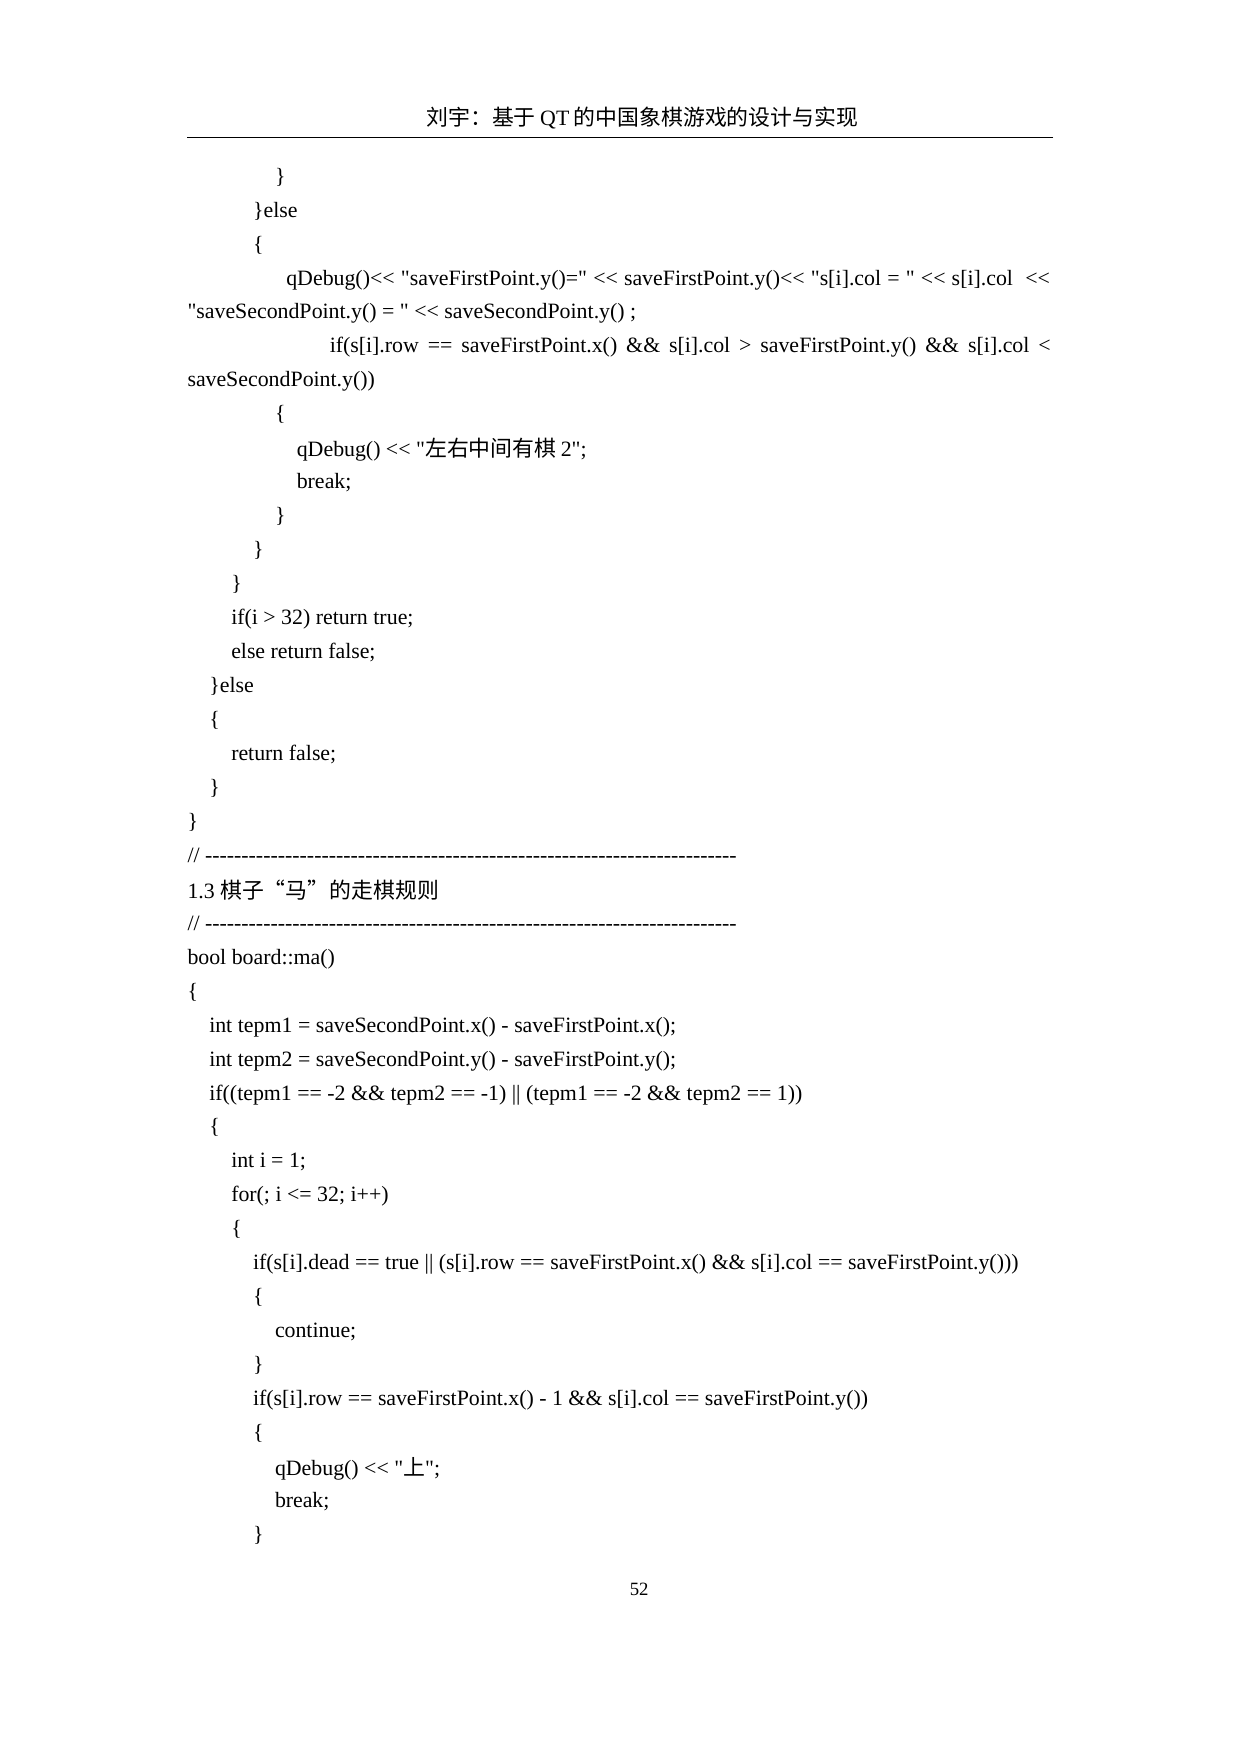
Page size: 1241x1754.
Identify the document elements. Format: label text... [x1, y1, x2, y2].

text } [187, 498, 1053, 532]
text qDebug()<< "saveFirstPoint.y()=" << saveFirstPoint.y()<< "s[i].col = " << s[i].col << "saveSecondPoint.y() = " << saveSecondPoint.y() ; [187, 260, 1053, 328]
text qDebug() << "上"; [187, 1449, 1053, 1483]
text break; [187, 464, 1053, 498]
text int tepm1 = saveSecondPoint.x() - saveFirstPoint.x(); [187, 1007, 1053, 1041]
text int i = 1; [187, 1143, 1053, 1177]
text if(s[i].row == saveFirstPoint.x() - 1 && s[i].col == saveFirstPoint.y()) [187, 1381, 1053, 1415]
text { [187, 1415, 1053, 1449]
text if(s[i].row == saveFirstPoint.x() && s[i].col > saveFirstPoint.y() && s[i].col < saveSecondPoint.y()) [187, 328, 1053, 396]
text { [187, 1279, 1053, 1313]
text break; [187, 1483, 1053, 1517]
text else return false; [187, 634, 1053, 668]
text } [187, 1347, 1053, 1381]
text } [187, 566, 1053, 600]
text int tepm2 = saveSecondPoint.y() - saveFirstPoint.y(); [187, 1041, 1053, 1075]
text } [187, 803, 1053, 837]
text if((tepm1 == -2 && tepm2 == -1) || (tepm1 == -2 && tepm2 == 1)) [187, 1075, 1053, 1109]
text for(; i <= 32; i++) [187, 1177, 1053, 1211]
text 1.3 棋子“马”的走棋规则 [187, 871, 1053, 905]
text { [187, 1109, 1053, 1143]
text // ------------------------------------------------------------------------- [187, 905, 1053, 939]
text }else [187, 668, 1053, 702]
text } [187, 532, 1053, 566]
text if(i > 32) return true; [187, 600, 1053, 634]
text { [187, 1211, 1053, 1245]
text // ------------------------------------------------------------------------- [187, 837, 1053, 871]
text } [187, 158, 1053, 192]
text { [187, 702, 1053, 736]
text } [187, 769, 1053, 803]
text } [187, 1517, 1053, 1551]
text return false; [187, 736, 1053, 769]
text { [187, 973, 1053, 1007]
text continue; [187, 1313, 1053, 1347]
text }else [187, 192, 1053, 226]
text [187, 1245, 1053, 1279]
text bool board::ma() [187, 939, 1053, 973]
text { [187, 226, 1053, 260]
text qDebug() << "左右中间有棋2"; [187, 430, 1053, 464]
text { [187, 396, 1053, 430]
